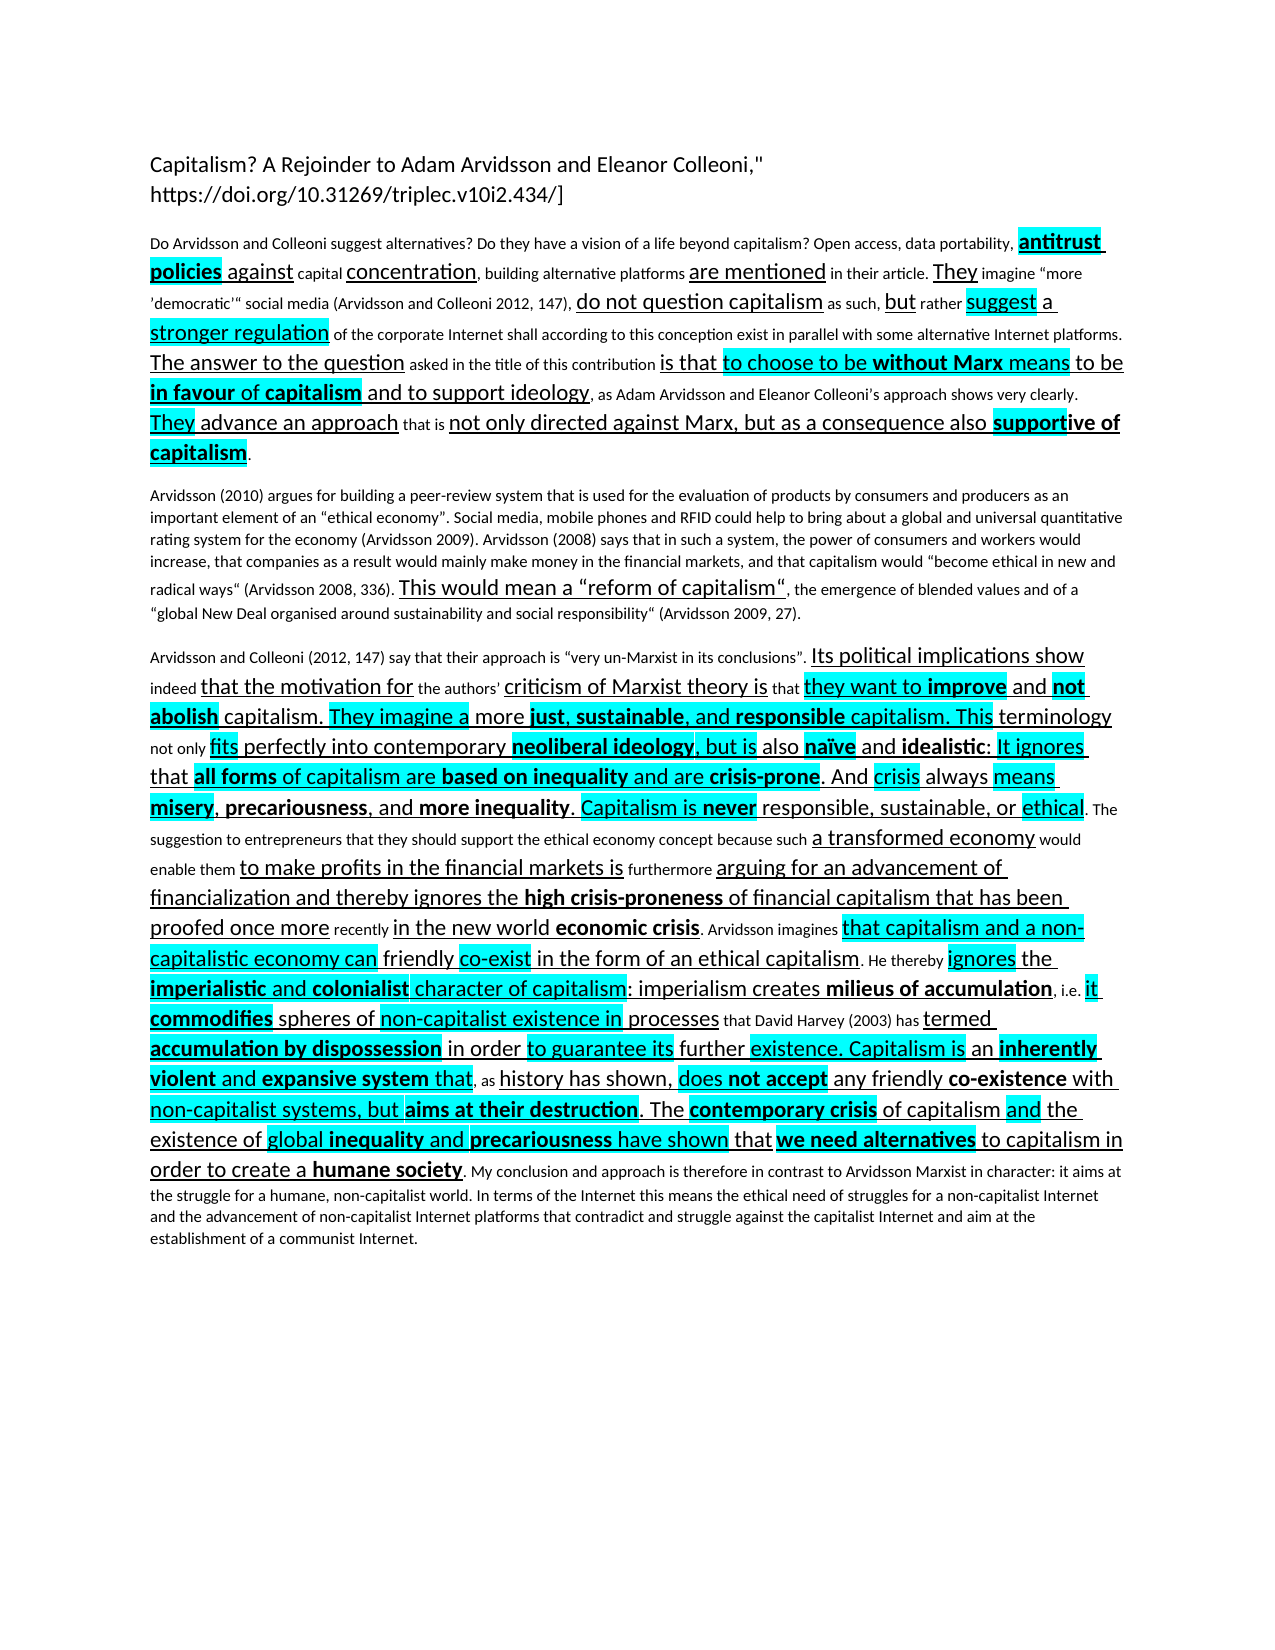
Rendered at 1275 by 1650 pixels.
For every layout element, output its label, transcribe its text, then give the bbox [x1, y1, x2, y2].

text Arvidsson (2010) argues for building a peer-review system that is used for the evaluation of products by consumers and producers as an important element of an “ethical economy”. Social media, mobile phones and RFID could help to bring about a global and universal quantitative rating system for the economy (Arvidsson 2009). Arvidsson (2008) says that in such a system, the power of consumers and workers would increase, that companies as a result would mainly make money in the financial markets, and that capitalism would “become ethical in new and radical ways“ (Arvidsson 2008, 336). This would mean a “reform of capitalism“, the emergence of blended values and of a “global New Deal organised around sustainability and social responsibility“ (Arvidsson 2009, 27). [150, 485, 1125, 623]
text Arvidsson and Colleoni (2012, 147) say that their approach is “very un-Marxist in its conclusions”. Its political implications show indeed that the motivation for the authors’ criticism of Marxist theory is that they want to improve and not abolish capitalism. They imagine a more just, sustainable, and responsible capitalism. This terminology not only fits perfectly into contemporary neoliberal ideology, but is also naïve and idealistic: It ignores that all forms of capitalism are based on inequality and are crisis-prone. And crisis always means misery, precariousness, and more inequality. Capitalism is never responsible, sustainable, or ethical. The suggestion to entrepreneurs that they should support the ethical economy concept because such a transformed economy would enable them to make profits in the financial markets is furthermore arguing for an advancement of financialization and thereby ignores the high crisis-proneness of financial capitalism that has been proofed once more recently in the new world economic crisis. Arvidsson imagines that capitalism and a non-capitalistic economy can friendly co-exist in the form of an ethical capitalism. He thereby ignores the imperialistic and colonialist character of capitalism: imperialism creates milieus of accumulation, i.e. it commodifies spheres of non-capitalist existence in processes that David Harvey (2003) has termed accumulation by dispossession in order to guarantee its further existence. Capitalism is an inherently violent and expansive system that, as history has shown, does not accept any friendly co-existence with non-capitalist systems, but aims at their destruction. The contemporary crisis of capitalism and the existence of global inequality and precariousness have shown that we need alternatives to capitalism in order to create a humane society. My conclusion and approach is therefore in contrast to Arvidsson Marxist in character: it aims at the struggle for a humane, non-capitalist world. In terms of the Internet this means the ethical need of struggles for a non-capitalist Internet and the advancement of non-capitalist Internet platforms that contradict and struggle against the capitalist Internet and aim at the establishment of a communist Internet. [150, 642, 1125, 1249]
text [150, 150, 1125, 208]
text Do Arvidsson and Colleoni suggest alternatives? Do they have a vision of a life beyond capitalism? Open access, data portability, antitrust policies against capital concentration, building alternative platforms are mentioned in their article. They imagine “more ’democratic’“ social media (Arvidsson and Colleoni 2012, 147), do not question capitalism as such, but rather suggest a stronger regulation of the corporate Internet shall according to this conception exist in parallel with some alternative Internet platforms. The answer to the question asked in the title of this contribution is that to choose to be without Marx means to be in favour of capitalism and to support ideology, as Adam Arvidsson and Eleanor Colleoni’s approach shows very clearly. They advance an approach that is not only directed against Marx, but as a consequence also supportive of capitalism. [150, 227, 1125, 467]
